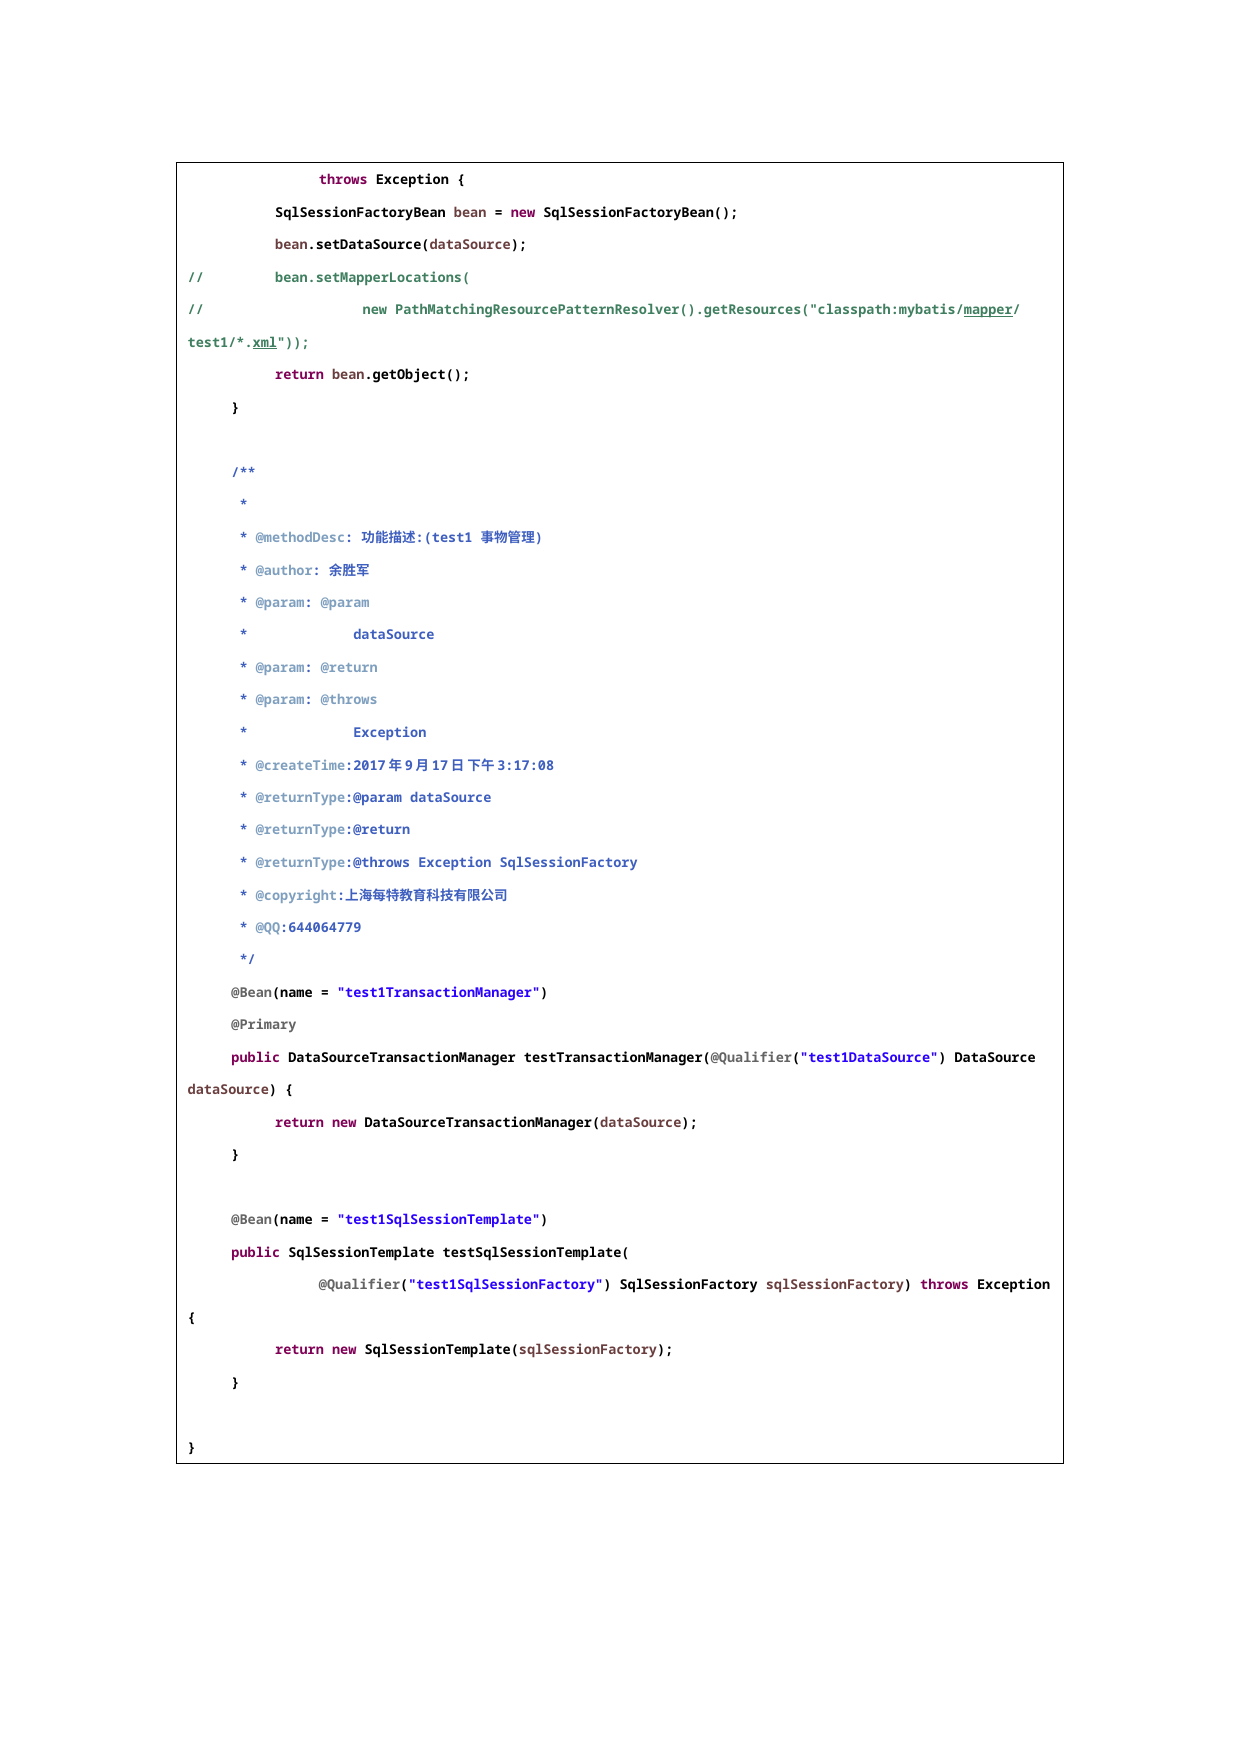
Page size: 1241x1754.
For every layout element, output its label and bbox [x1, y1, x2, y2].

table_header [177, 163, 1063, 1463]
